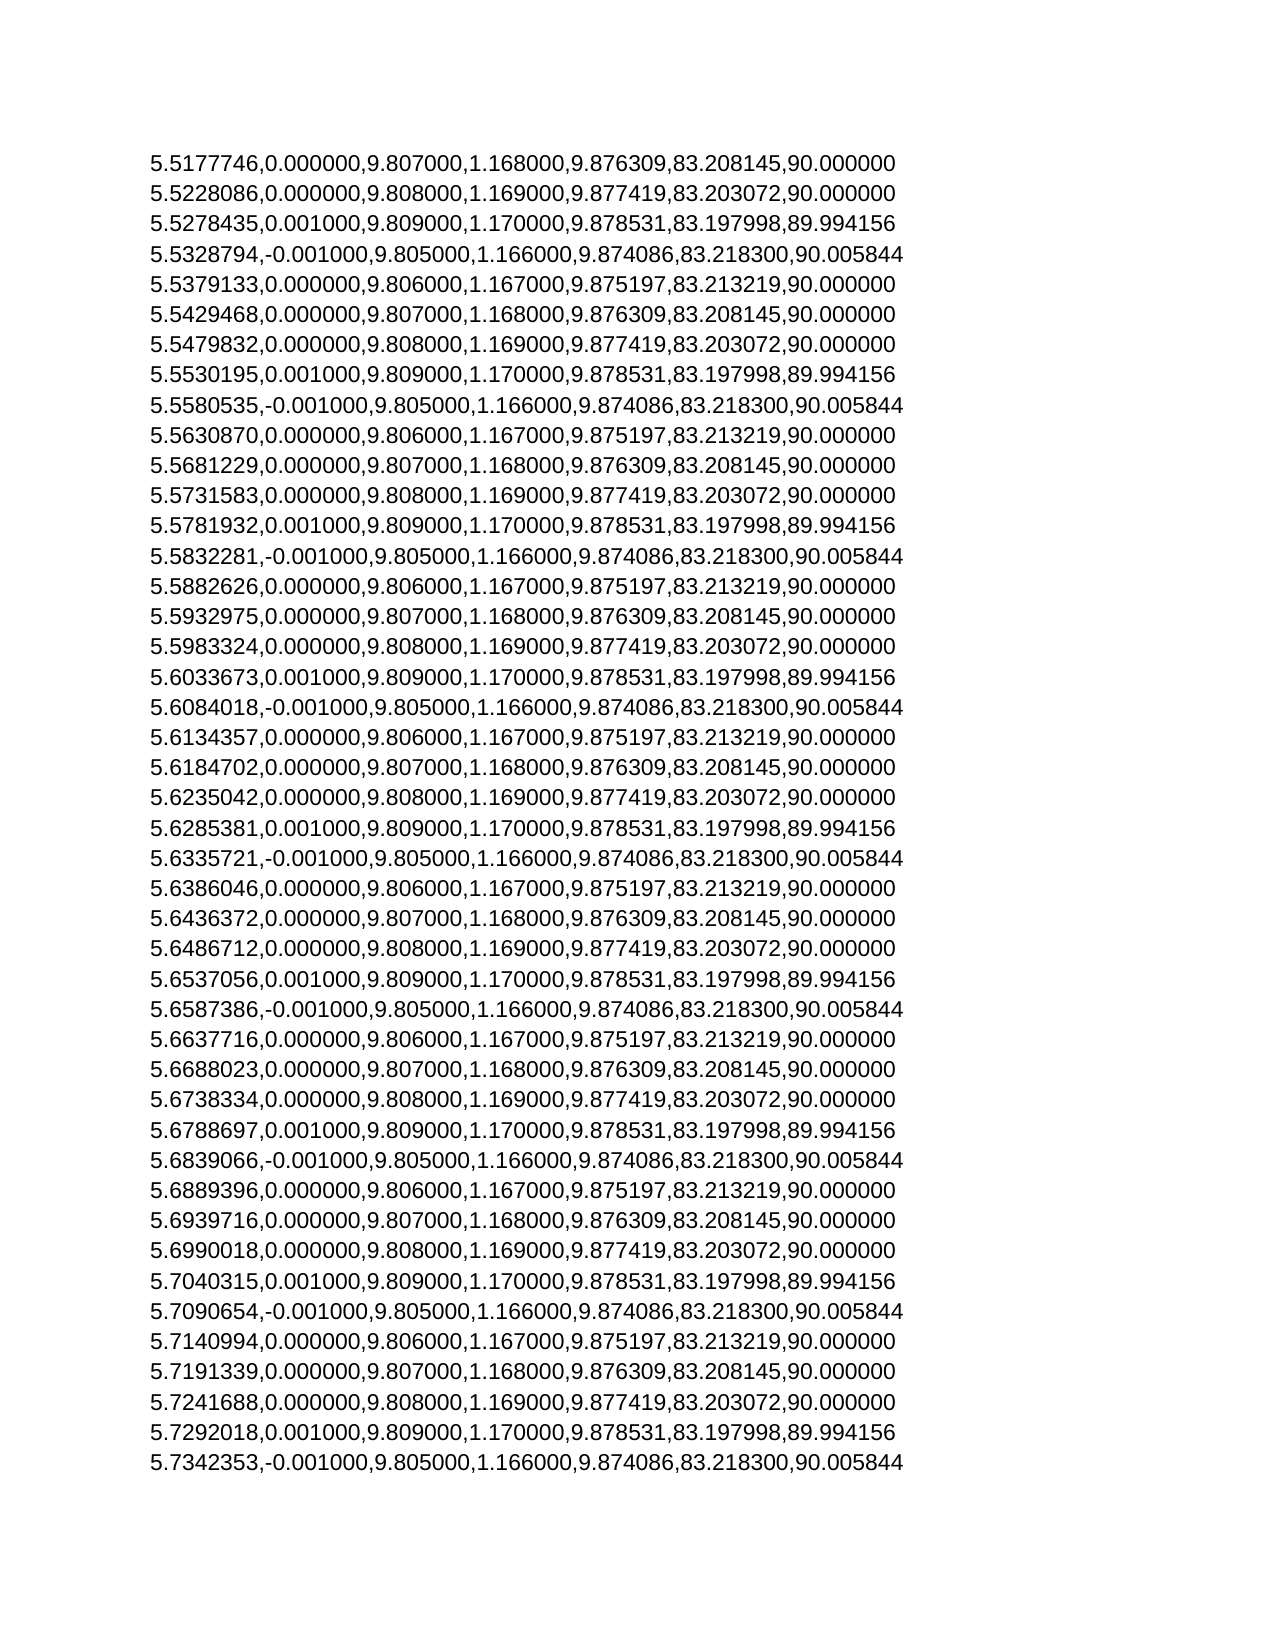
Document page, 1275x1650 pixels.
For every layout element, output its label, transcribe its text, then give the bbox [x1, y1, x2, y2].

text 5.6738334,0.000000,9.808000,1.169000,9.877419,83.203072,90.000000 [150, 1086, 1125, 1113]
text 5.7292018,0.001000,9.809000,1.170000,9.878531,83.197998,89.994156 [150, 1419, 1125, 1445]
text 5.6033673,0.001000,9.809000,1.170000,9.878531,83.197998,89.994156 [150, 663, 1125, 690]
text 5.6235042,0.000000,9.808000,1.169000,9.877419,83.203072,90.000000 [150, 784, 1125, 811]
text 5.6939716,0.000000,9.807000,1.168000,9.876309,83.208145,90.000000 [150, 1207, 1125, 1234]
text 5.6839066,-0.001000,9.805000,1.166000,9.874086,83.218300,90.005844 [150, 1147, 1125, 1173]
text 5.5228086,0.000000,9.808000,1.169000,9.877419,83.203072,90.000000 [150, 180, 1125, 207]
text 5.7342353,-0.001000,9.805000,1.166000,9.874086,83.218300,90.005844 [150, 1449, 1125, 1475]
text 5.6285381,0.001000,9.809000,1.170000,9.878531,83.197998,89.994156 [150, 814, 1125, 841]
text 5.6990018,0.000000,9.808000,1.169000,9.877419,83.203072,90.000000 [150, 1237, 1125, 1264]
text 5.5681229,0.000000,9.807000,1.168000,9.876309,83.208145,90.000000 [150, 452, 1125, 478]
text 5.7191339,0.000000,9.807000,1.168000,9.876309,83.208145,90.000000 [150, 1358, 1125, 1385]
text 5.6486712,0.000000,9.808000,1.169000,9.877419,83.203072,90.000000 [150, 935, 1125, 962]
text 5.6184702,0.000000,9.807000,1.168000,9.876309,83.208145,90.000000 [150, 754, 1125, 781]
text 5.5932975,0.000000,9.807000,1.168000,9.876309,83.208145,90.000000 [150, 603, 1125, 629]
text 5.5278435,0.001000,9.809000,1.170000,9.878531,83.197998,89.994156 [150, 210, 1125, 237]
text 5.5882626,0.000000,9.806000,1.167000,9.875197,83.213219,90.000000 [150, 573, 1125, 599]
text 5.6637716,0.000000,9.806000,1.167000,9.875197,83.213219,90.000000 [150, 1026, 1125, 1052]
text 5.7140994,0.000000,9.806000,1.167000,9.875197,83.213219,90.000000 [150, 1328, 1125, 1354]
text 5.6134357,0.000000,9.806000,1.167000,9.875197,83.213219,90.000000 [150, 724, 1125, 750]
text 5.6335721,-0.001000,9.805000,1.166000,9.874086,83.218300,90.005844 [150, 845, 1125, 871]
text 5.5479832,0.000000,9.808000,1.169000,9.877419,83.203072,90.000000 [150, 331, 1125, 358]
text 5.5983324,0.000000,9.808000,1.169000,9.877419,83.203072,90.000000 [150, 633, 1125, 660]
text 5.6436372,0.000000,9.807000,1.168000,9.876309,83.208145,90.000000 [150, 905, 1125, 932]
text 5.7241688,0.000000,9.808000,1.169000,9.877419,83.203072,90.000000 [150, 1388, 1125, 1415]
text 5.6386046,0.000000,9.806000,1.167000,9.875197,83.213219,90.000000 [150, 875, 1125, 901]
text 5.7090654,-0.001000,9.805000,1.166000,9.874086,83.218300,90.005844 [150, 1298, 1125, 1324]
text 5.6889396,0.000000,9.806000,1.167000,9.875197,83.213219,90.000000 [150, 1177, 1125, 1203]
text 5.5429468,0.000000,9.807000,1.168000,9.876309,83.208145,90.000000 [150, 301, 1125, 327]
text 5.6084018,-0.001000,9.805000,1.166000,9.874086,83.218300,90.005844 [150, 694, 1125, 720]
text 5.7040315,0.001000,9.809000,1.170000,9.878531,83.197998,89.994156 [150, 1268, 1125, 1294]
text 5.5379133,0.000000,9.806000,1.167000,9.875197,83.213219,90.000000 [150, 271, 1125, 297]
text 5.6688023,0.000000,9.807000,1.168000,9.876309,83.208145,90.000000 [150, 1056, 1125, 1083]
text 5.5530195,0.001000,9.809000,1.170000,9.878531,83.197998,89.994156 [150, 361, 1125, 388]
text 5.5580535,-0.001000,9.805000,1.166000,9.874086,83.218300,90.005844 [150, 392, 1125, 418]
text 5.5177746,0.000000,9.807000,1.168000,9.876309,83.208145,90.000000 [150, 150, 1125, 176]
text 5.5328794,-0.001000,9.805000,1.166000,9.874086,83.218300,90.005844 [150, 241, 1125, 267]
text 5.6788697,0.001000,9.809000,1.170000,9.878531,83.197998,89.994156 [150, 1117, 1125, 1143]
text 5.6587386,-0.001000,9.805000,1.166000,9.874086,83.218300,90.005844 [150, 996, 1125, 1022]
text 5.5731583,0.000000,9.808000,1.169000,9.877419,83.203072,90.000000 [150, 482, 1125, 509]
text 5.5630870,0.000000,9.806000,1.167000,9.875197,83.213219,90.000000 [150, 422, 1125, 448]
text 5.5832281,-0.001000,9.805000,1.166000,9.874086,83.218300,90.005844 [150, 543, 1125, 569]
text 5.5781932,0.001000,9.809000,1.170000,9.878531,83.197998,89.994156 [150, 512, 1125, 539]
text 5.6537056,0.001000,9.809000,1.170000,9.878531,83.197998,89.994156 [150, 966, 1125, 992]
